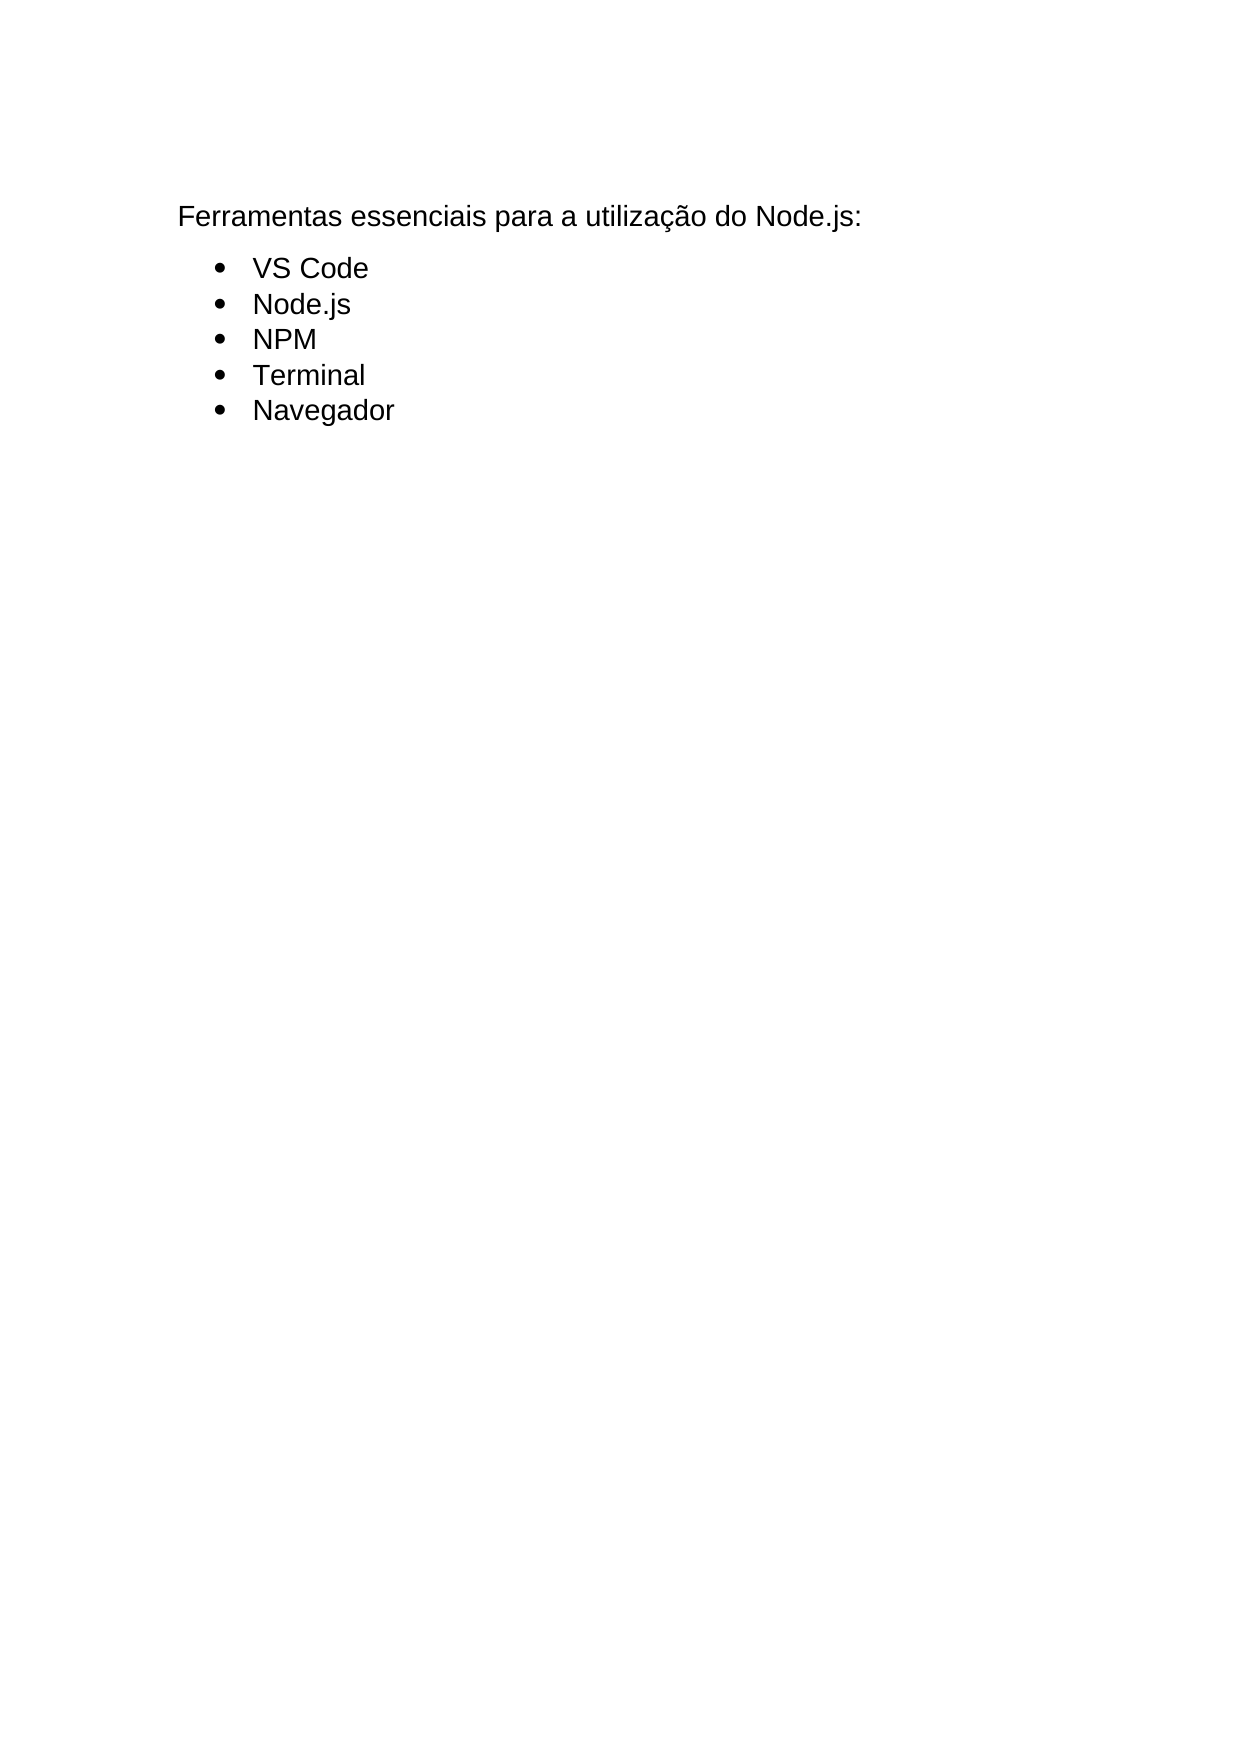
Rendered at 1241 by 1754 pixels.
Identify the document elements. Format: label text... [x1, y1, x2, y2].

list Node.js [215, 287, 1063, 321]
text Ferramentas essenciais para a utilização do Node.js: [177, 199, 1063, 233]
list VS Code [215, 251, 1063, 285]
list Terminal [215, 358, 1063, 391]
list Navegador [215, 393, 1063, 427]
list NPM [215, 322, 1063, 356]
